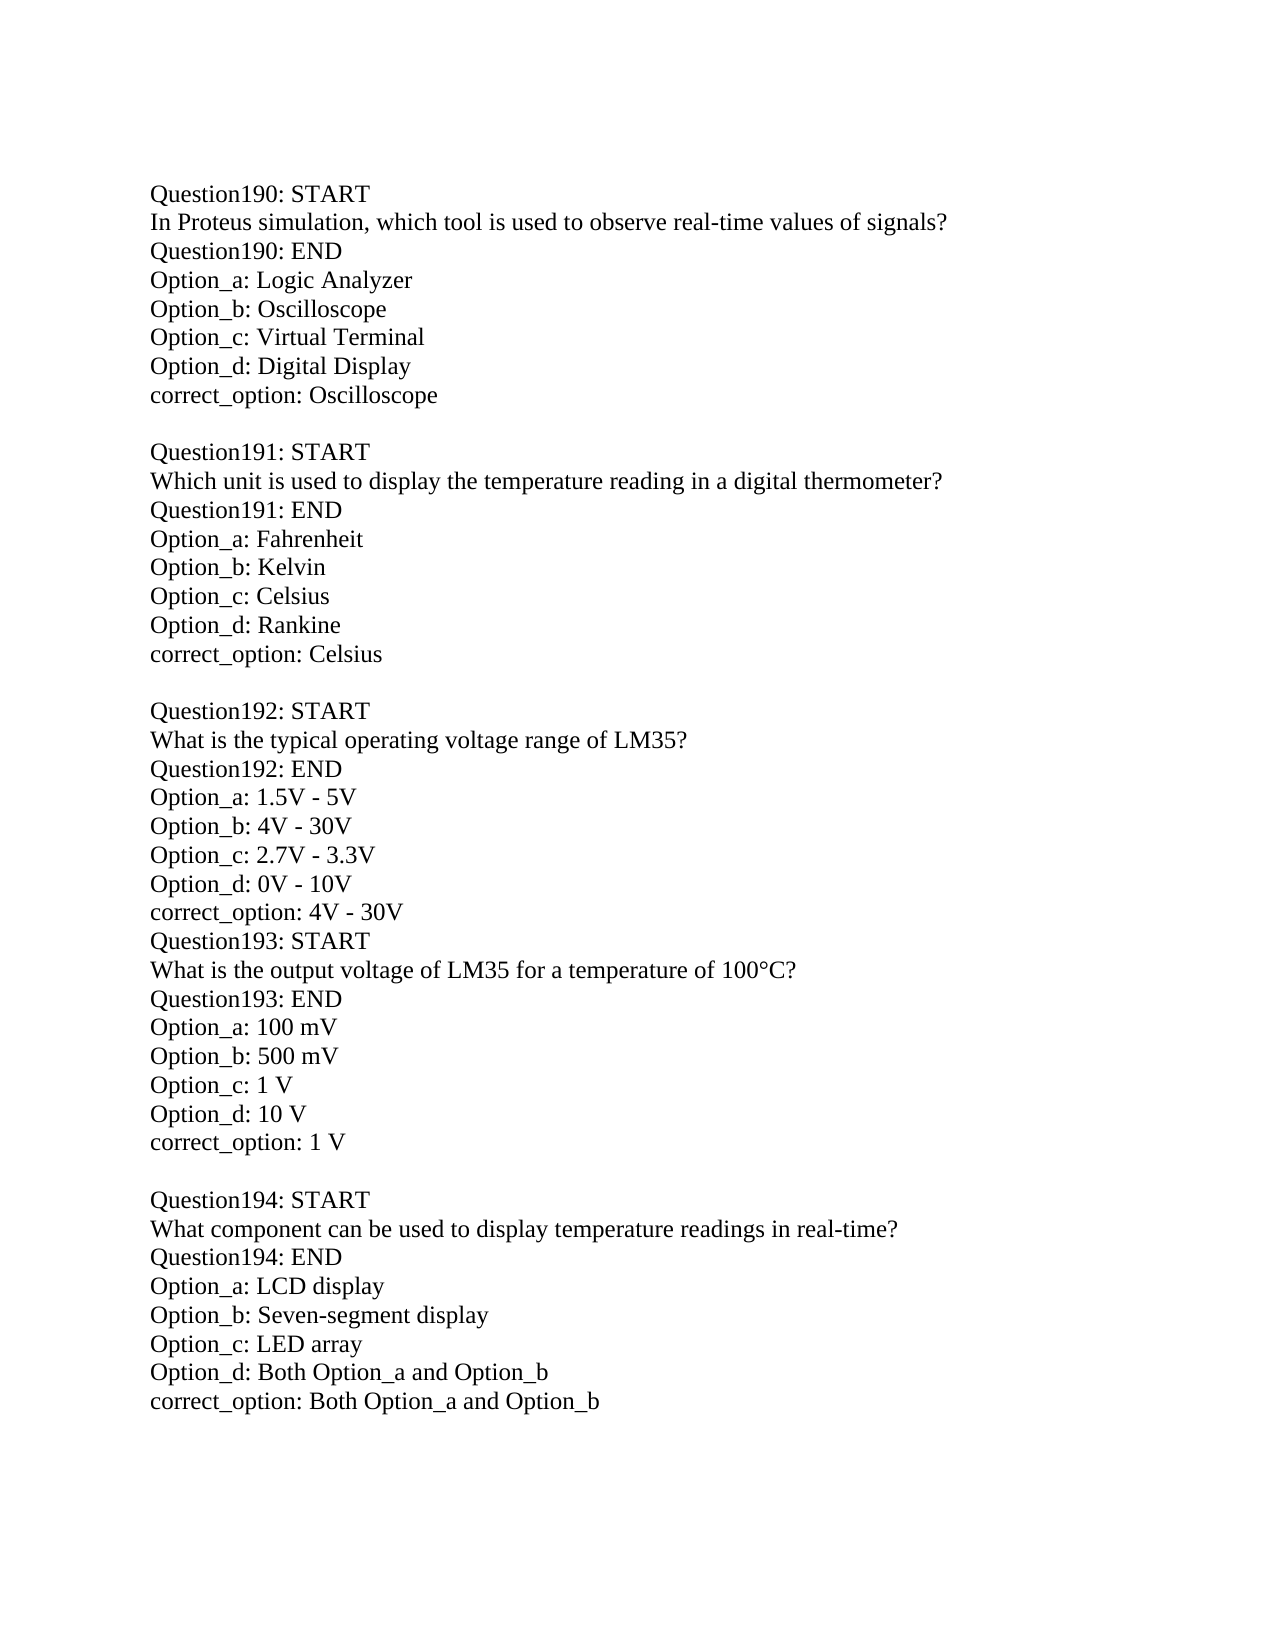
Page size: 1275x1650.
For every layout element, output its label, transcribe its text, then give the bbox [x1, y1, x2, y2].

text Question191: START Which unit is used to display the temperature reading in a digital thermometer? Question191: END Option_a: Fahrenheit Option_b: Kelvin Option_c: Celsius Option_d: Rankine correct_option: Celsius [150, 437, 1125, 667]
text Question192: START What is the typical operating voltage range of LM35? Question192: END Option_a: 1.5V - 5V Option_b: 4V - 30V Option_c: 2.7V - 3.3V Option_d: 0V - 10V correct_option: 4V - 30V [150, 696, 1125, 926]
text Question190: START In Proteus simulation, which tool is used to observe real-time values of signals? Question190: END Option_a: Logic Analyzer Option_b: Oscilloscope Option_c: Virtual Terminal Option_d: Digital Display correct_option: Oscilloscope [150, 179, 1125, 409]
text Question194: START What component can be used to display temperature readings in real-time? Question194: END Option_a: LCD display Option_b: Seven-segment display Option_c: LED array Option_d: Both Option_a and Option_b correct_option: Both Option_a and Option_b [150, 1185, 1125, 1415]
text Question193: START What is the output voltage of LM35 for a temperature of 100°C? Question193: END Option_a: 100 mV Option_b: 500 mV Option_c: 1 V Option_d: 10 V correct_option: 1 V [150, 926, 1125, 1156]
